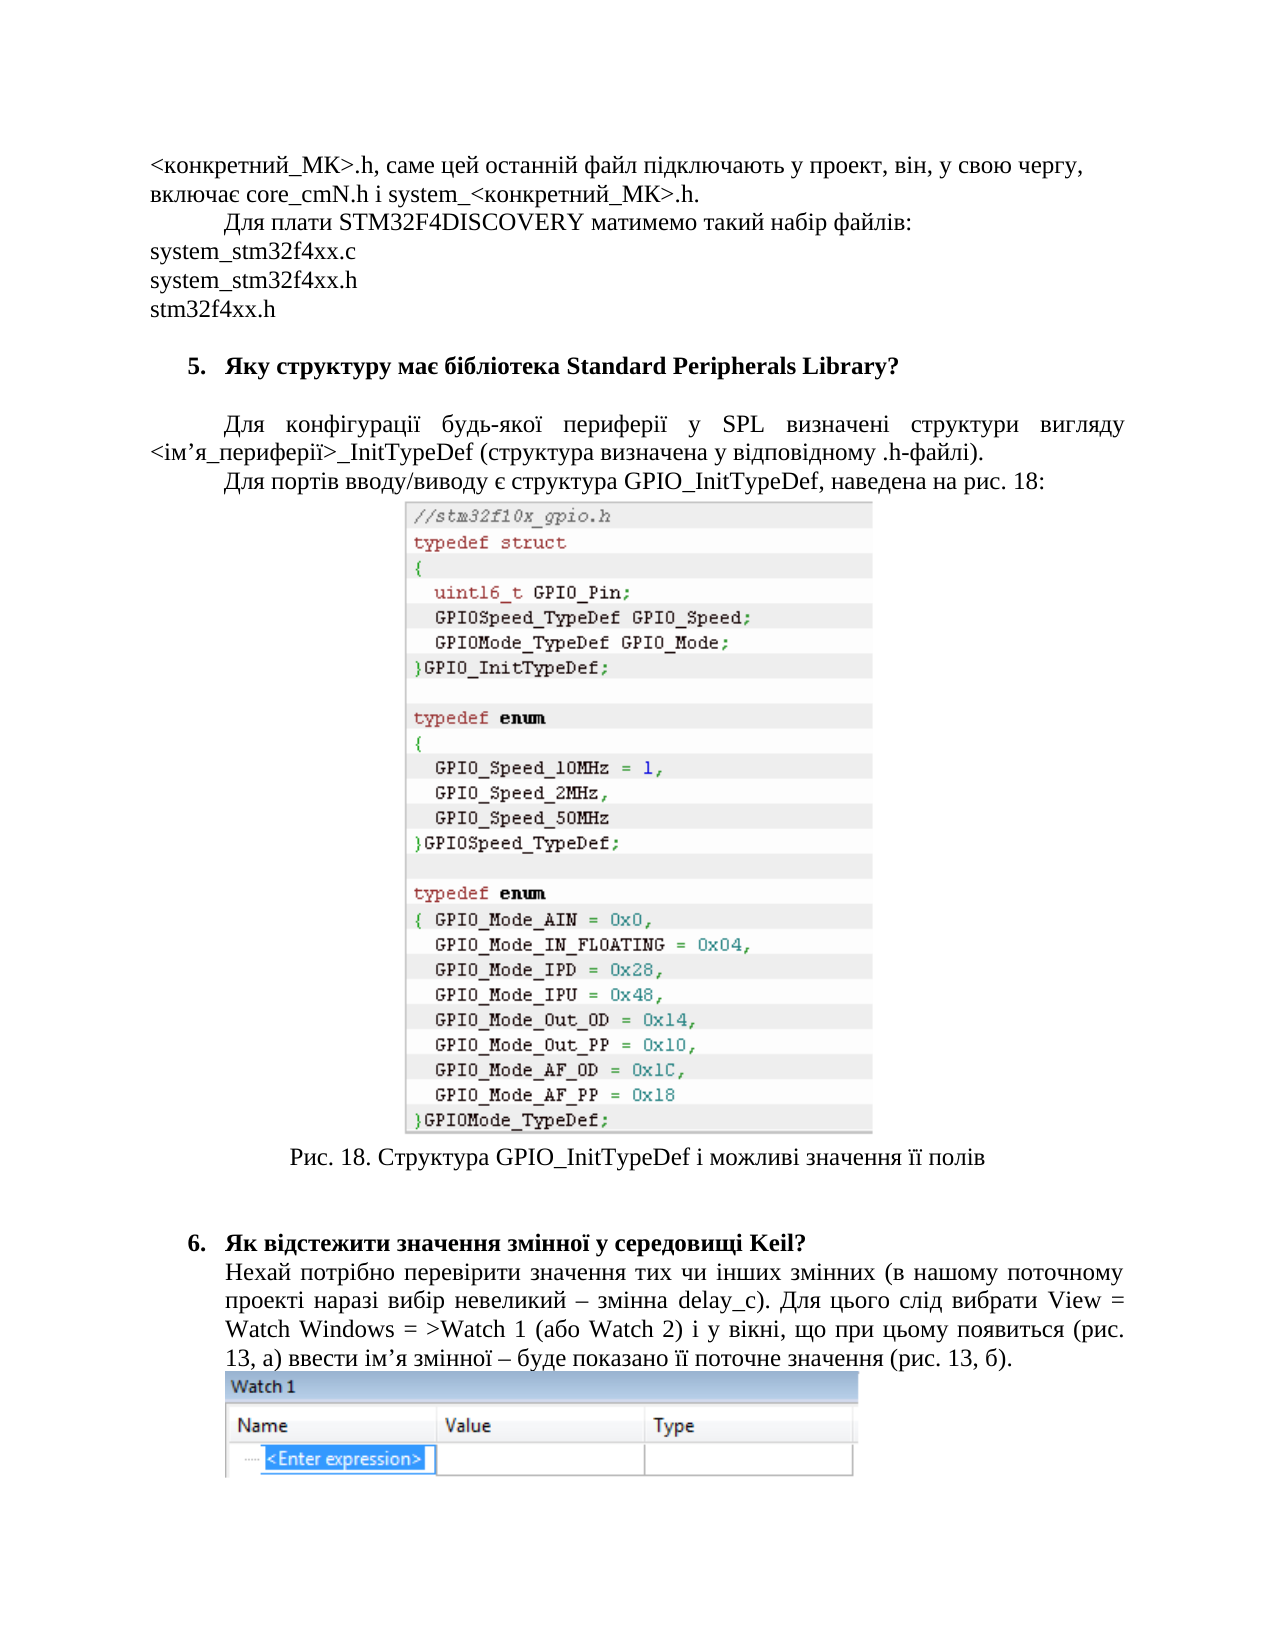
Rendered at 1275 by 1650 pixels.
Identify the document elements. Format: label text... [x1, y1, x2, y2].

list Як відстежити значення змінної у середовищі Keil? [187, 1228, 1125, 1257]
list Яку структуру має бібліотека Standard Peripherals Library? [187, 351, 1125, 380]
text Рис. 18. Структура GPIO_InitTypeDef і можливі значення її полів [150, 1142, 1125, 1171]
text system_stm32f4xx.h [150, 265, 1125, 294]
picture [399, 495, 876, 1142]
text <конкретний_МК>.h, саме цей останній файл підключають у проект, він, у свою чергу, включає core_cmN.h і system_<конкретний_МК>.h. [150, 150, 1125, 207]
text Для плати STM32F4DISCOVERY матимемо такий набір файлів: [150, 207, 1125, 236]
text Для портів вводу/виводу є структура GPIO_InitTypeDef, наведена на рис. 18: [150, 466, 1125, 495]
picture [225, 1371, 860, 1489]
text stm32f4xx.h [150, 294, 1125, 322]
text Для конфігурації будь-якої периферії у SPL визначені структури вигляду <ім’я_периферії>_InitTypeDef (структура визначена у відповідному .h-файлі). [150, 409, 1125, 466]
list Нехай потрібно перевірити значення тих чи інших змінних (в нашому поточному проекті наразі вибір невеликий – змінна delay_c). Для цього слід вибрати View = Watch Windows = >Watch 1 (або Watch 2) і у вікні, що при цьому появиться (рис. 13, а) ввести ім’я змінної – буде показано її поточне значення (рис. 13, б). [225, 1257, 1125, 1372]
text system_stm32f4xx.c [150, 236, 1125, 265]
